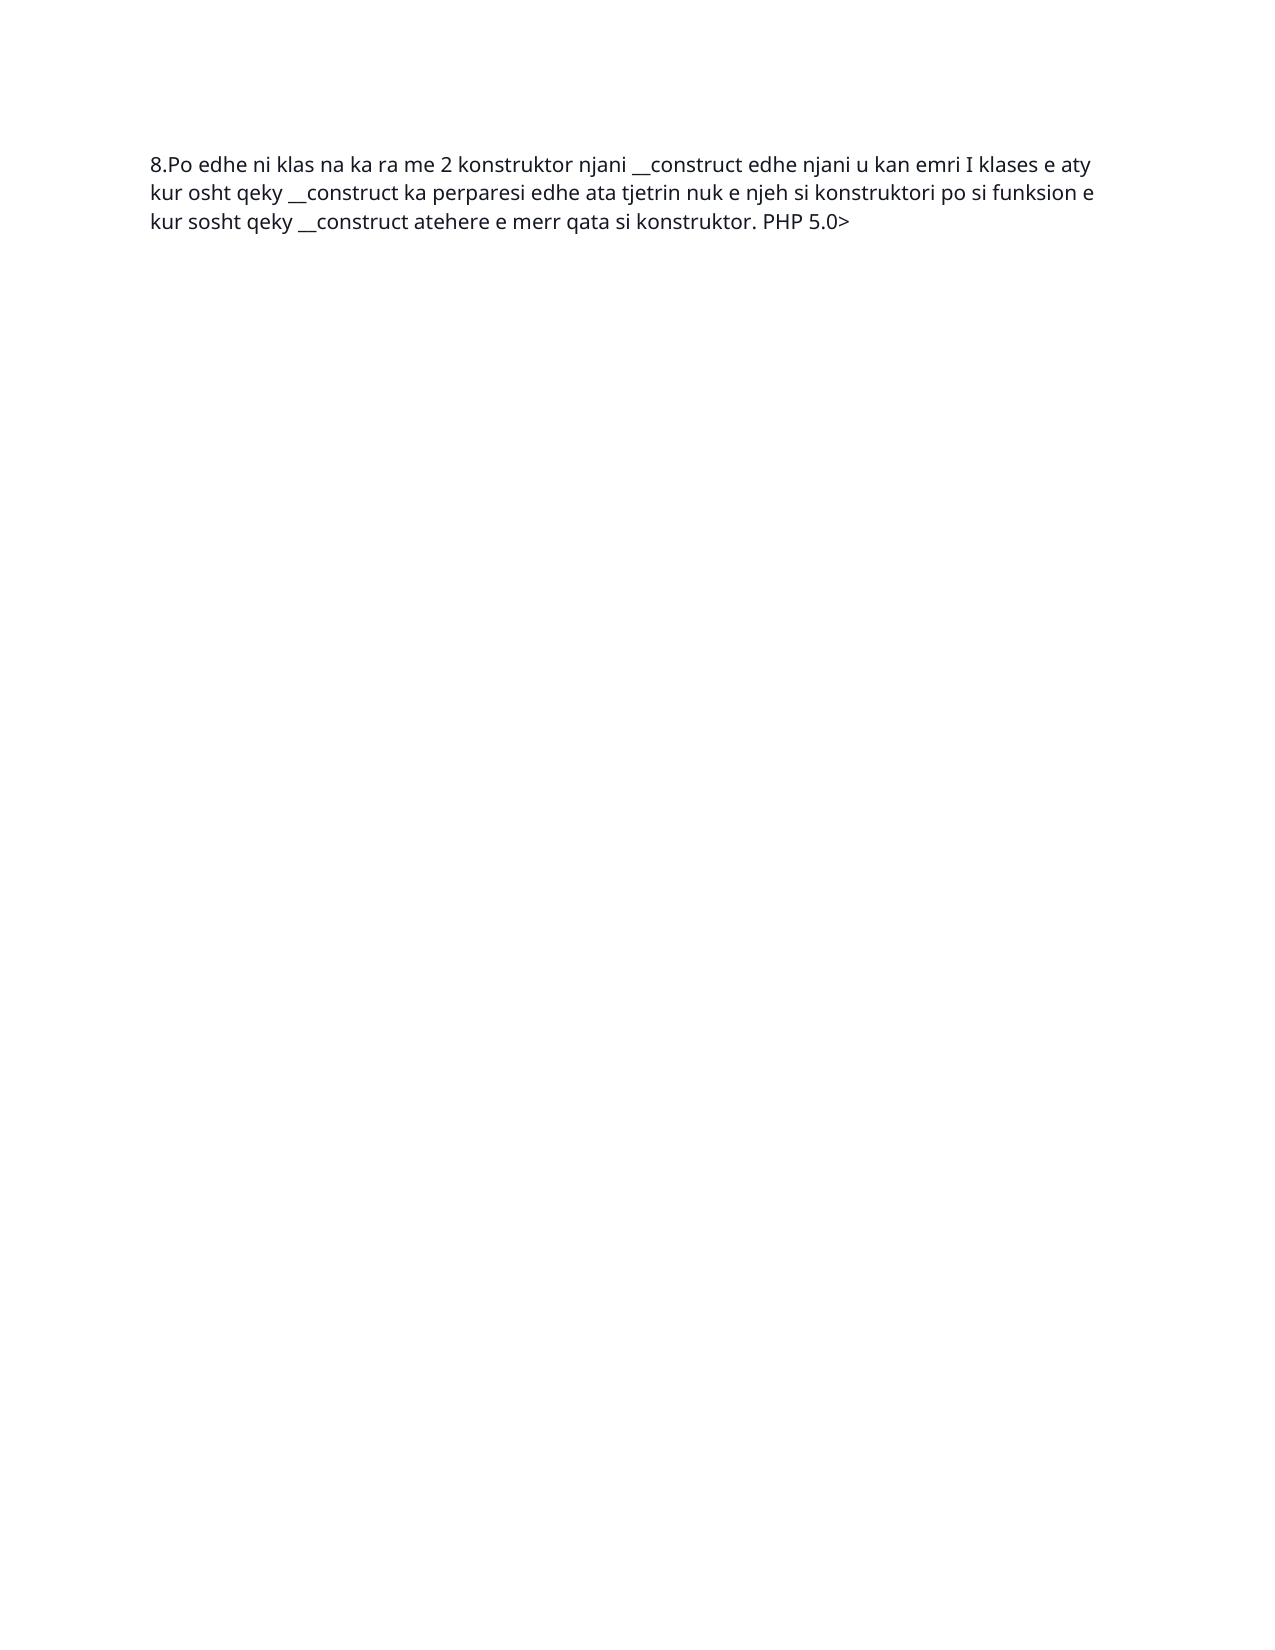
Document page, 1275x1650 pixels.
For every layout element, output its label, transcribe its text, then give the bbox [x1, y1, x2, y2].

text 8.Po edhe ni klas na ka ra me 2 konstruktor njani __construct edhe njani u kan emri I klases e aty kur osht qeky __construct ka perparesi edhe ata tjetrin nuk e njeh si konstruktori po si funksion e kur sosht qeky __construct atehere e merr qata si konstruktor. PHP 5.0> [150, 150, 1125, 235]
